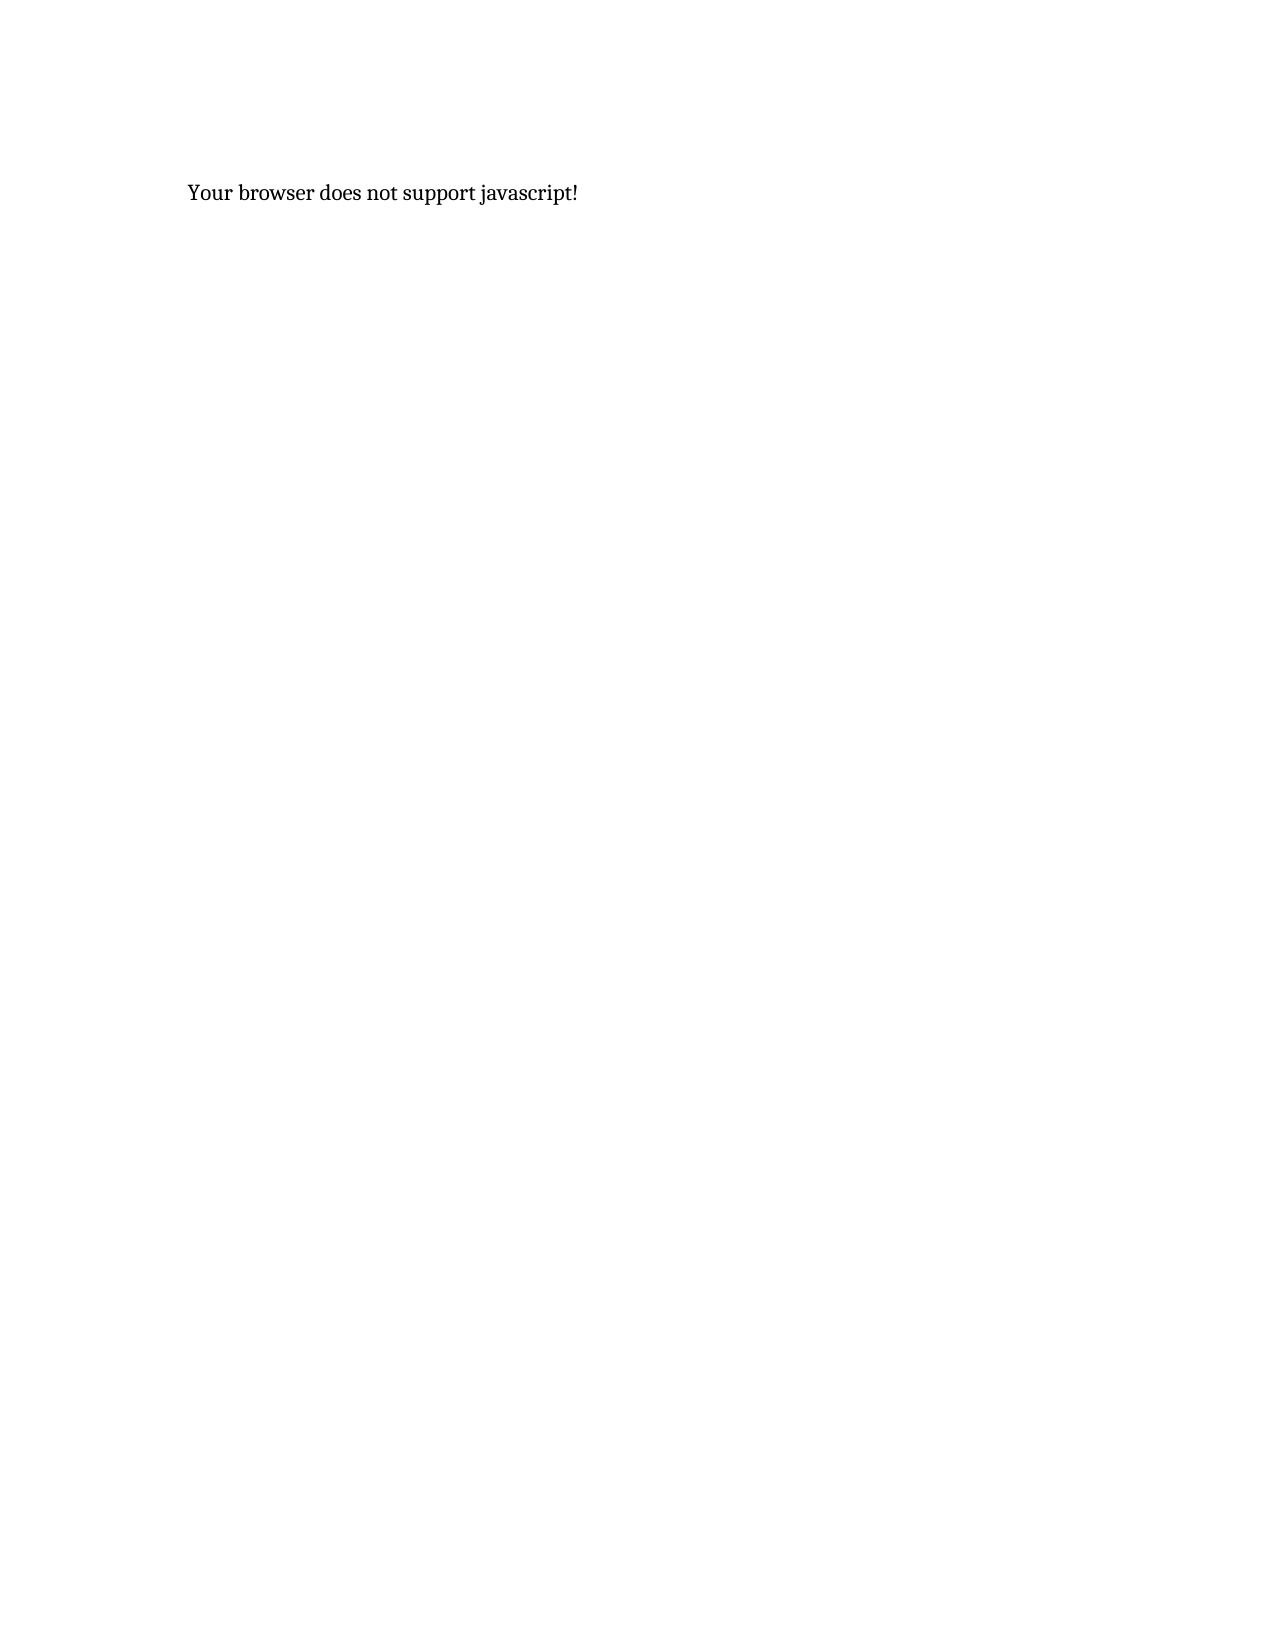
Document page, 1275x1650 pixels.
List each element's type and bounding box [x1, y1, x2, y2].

text [187, 150, 1087, 207]
